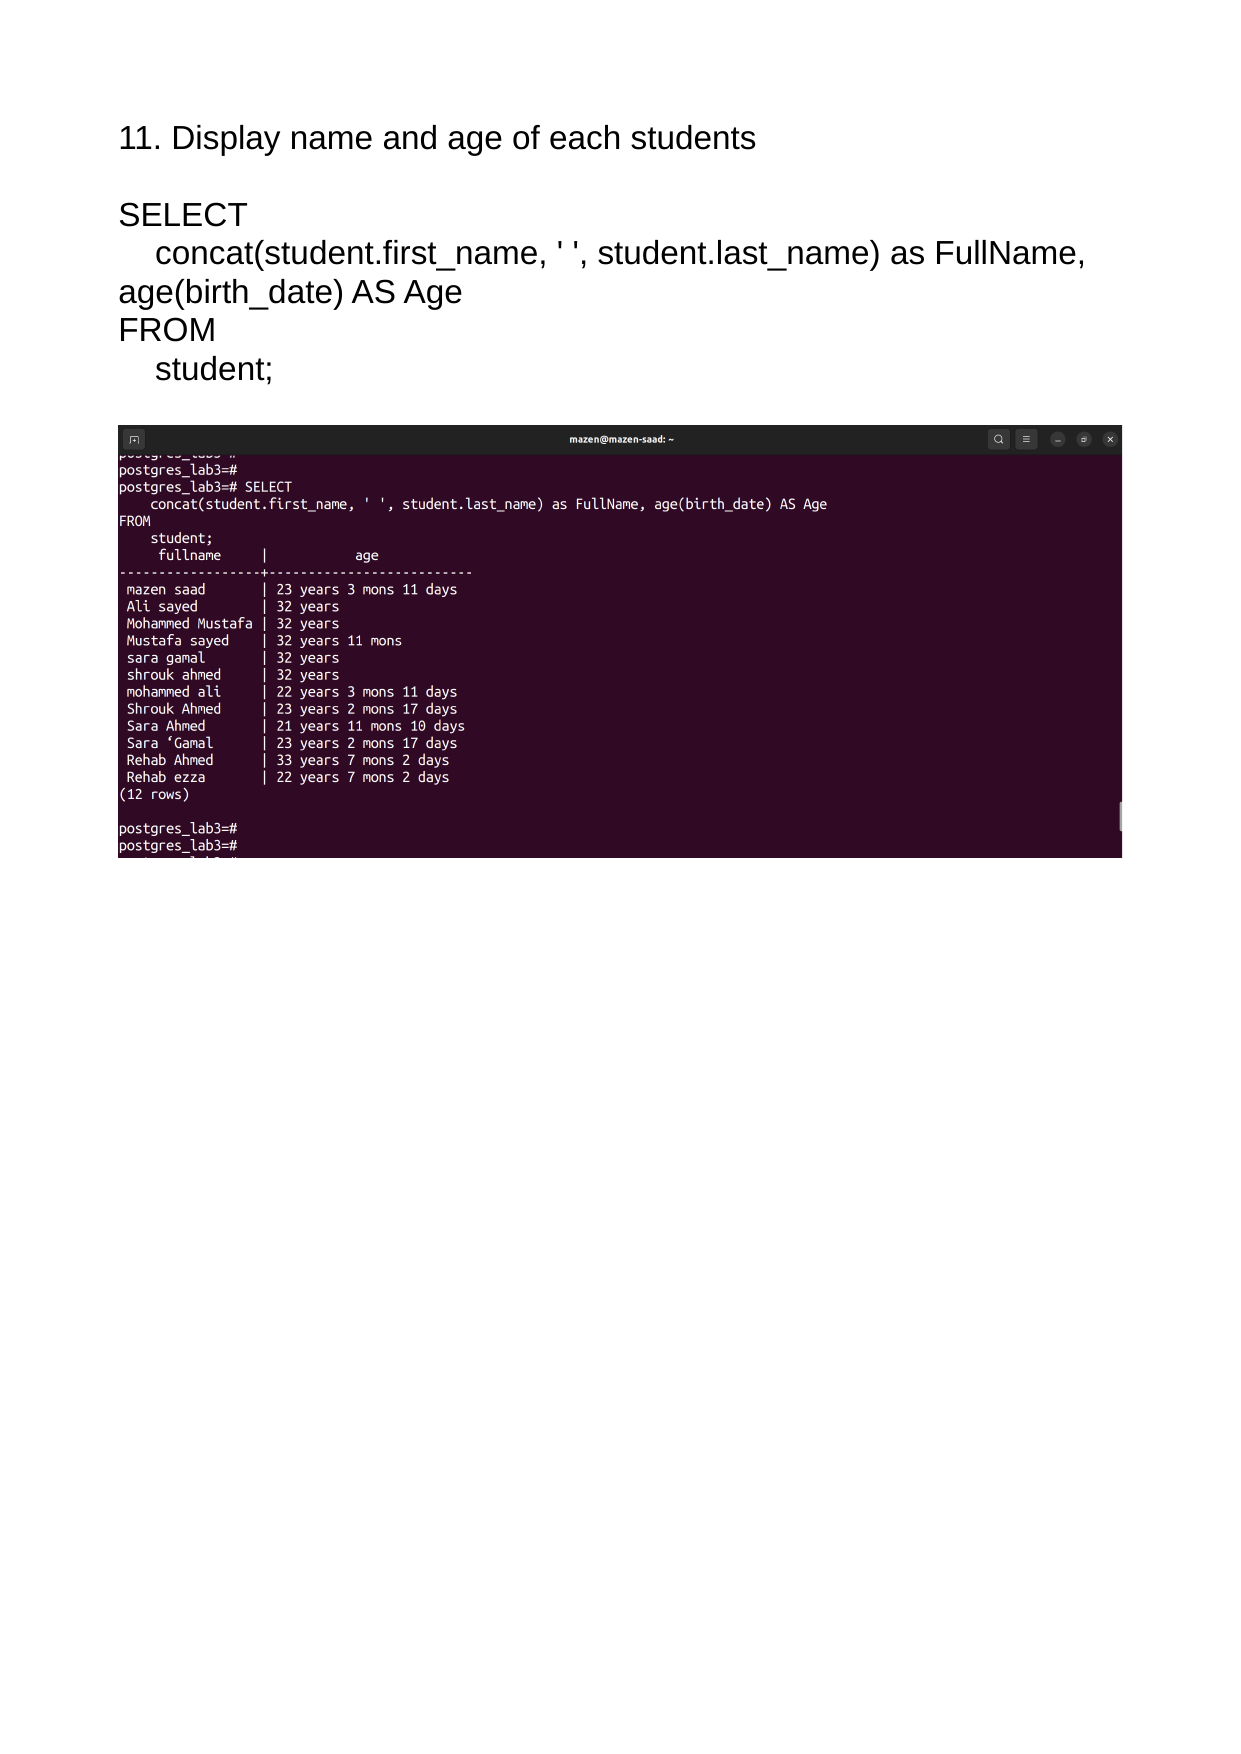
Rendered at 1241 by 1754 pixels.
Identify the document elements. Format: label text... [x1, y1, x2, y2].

text SELECT [118, 195, 1122, 233]
text 11. Display name and age of each students [118, 118, 1122, 157]
picture [118, 425, 1123, 858]
text FROM [118, 310, 1122, 349]
text student; [118, 349, 1122, 387]
text concat(student.first_name, ' ', student.last_name) as FullName, age(birth_date) AS Age [118, 233, 1122, 310]
